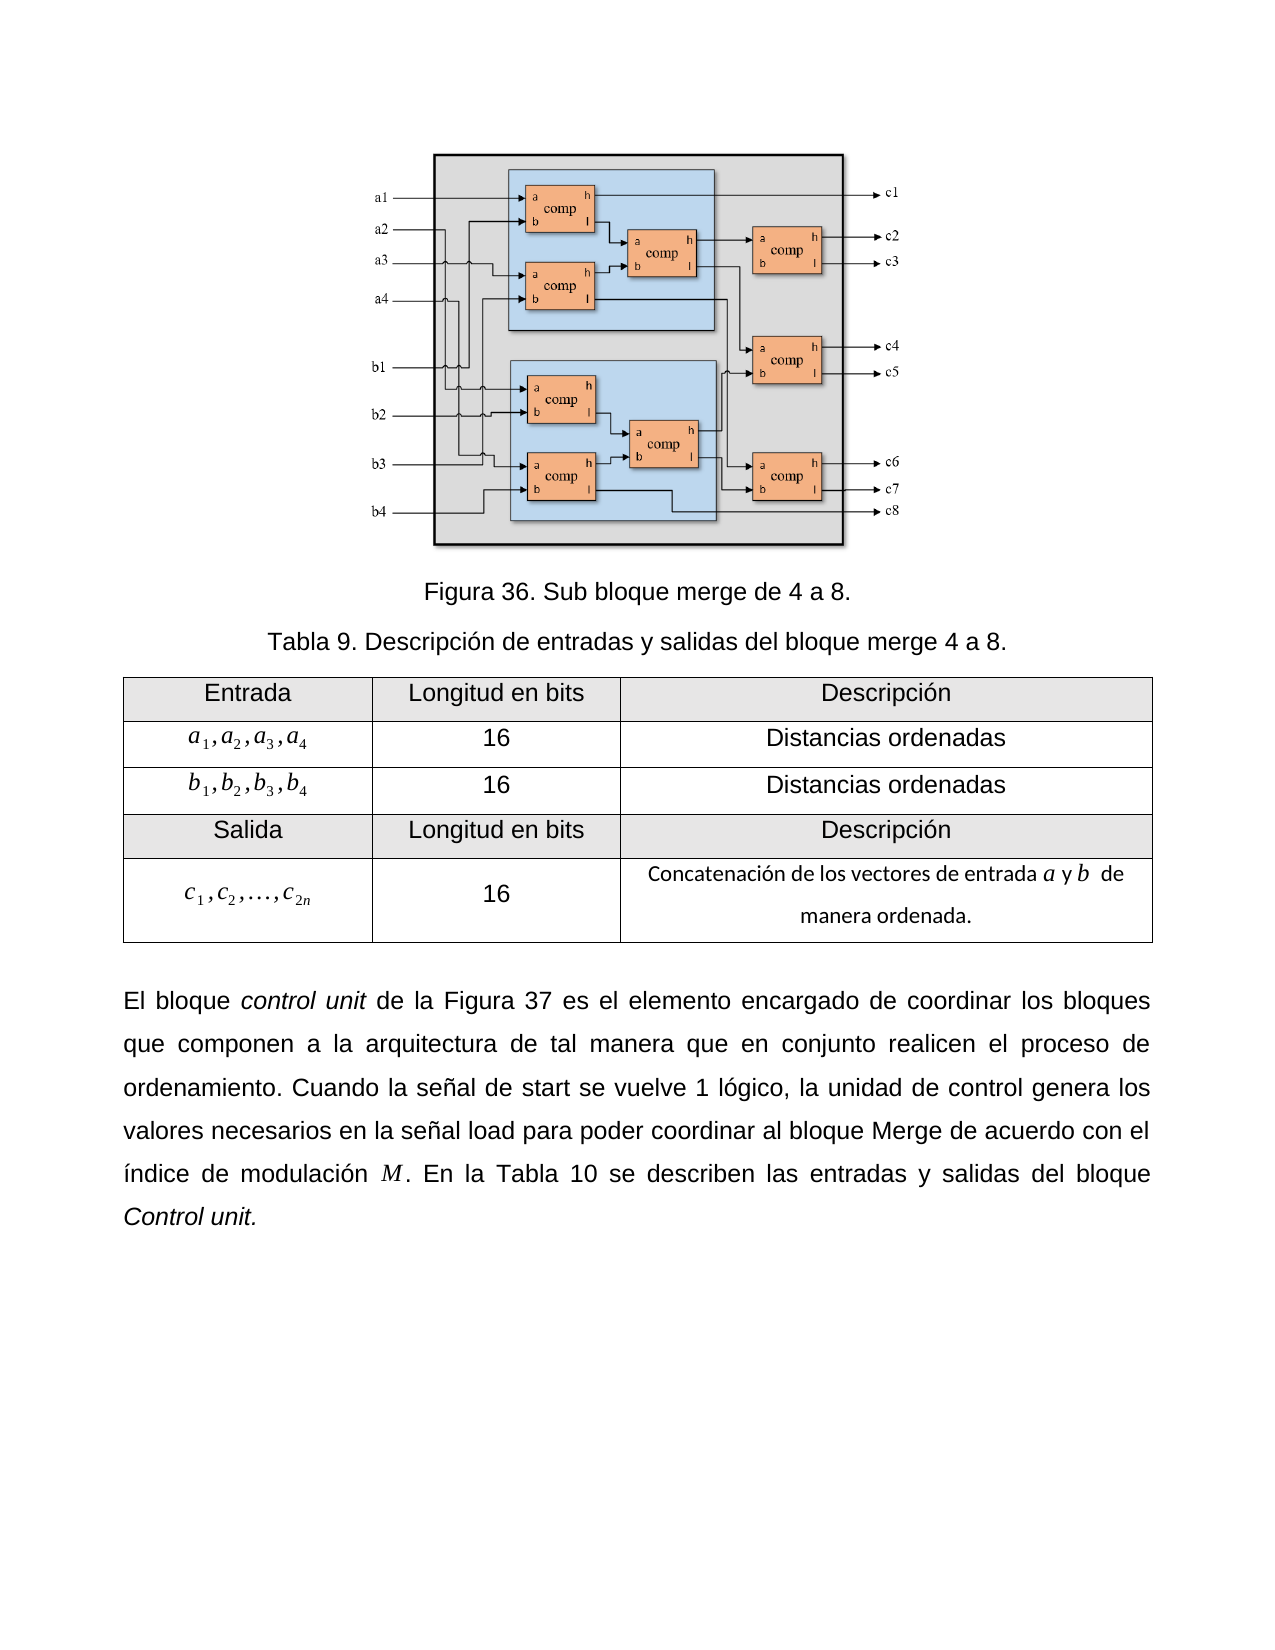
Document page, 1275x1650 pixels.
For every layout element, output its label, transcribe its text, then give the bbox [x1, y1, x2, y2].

table_cell [124, 722, 372, 767]
text Tabla 9. Descripción de entradas y salidas del bloque merge 4 a 8. [123, 627, 1152, 656]
text Figura 36. Sub bloque merge de 4 a 8. [123, 577, 1152, 606]
table_cell 16 [373, 768, 620, 814]
table_cell Distancias ordenadas [621, 768, 1152, 814]
table_cell Distancias ordenadas [621, 722, 1152, 767]
table_cell 16 [373, 859, 620, 942]
table_cell Longitud en bits [373, 815, 620, 858]
table_cell [124, 859, 372, 942]
table_cell Salida [124, 815, 372, 858]
picture [362, 150, 913, 563]
text El bloque control unit de la Figura 37 es el elemento encargado de coordinar los bloques que componen a la arquitectura de tal manera que en conjunto realicen el proceso de ordenamiento. Cuando la señal de start se vuelve 1 lógico, la unidad de control genera los valores necesarios en la señal load para poder coordinar al bloque Merge de acuerdo con el índice de modulación . En la Tabla 10 se describen las entradas y salidas del bloque Control unit. [123, 986, 1152, 1231]
table_cell 16 [373, 722, 620, 767]
table_cell [124, 768, 372, 814]
table_cell Descripción [621, 815, 1152, 858]
table_cell Concatenación de los vectores de entrada y de manera ordenada. [621, 859, 1152, 942]
table_header Entrada [124, 678, 372, 721]
table_header Descripción [621, 678, 1152, 721]
table_header Longitud en bits [373, 678, 620, 721]
